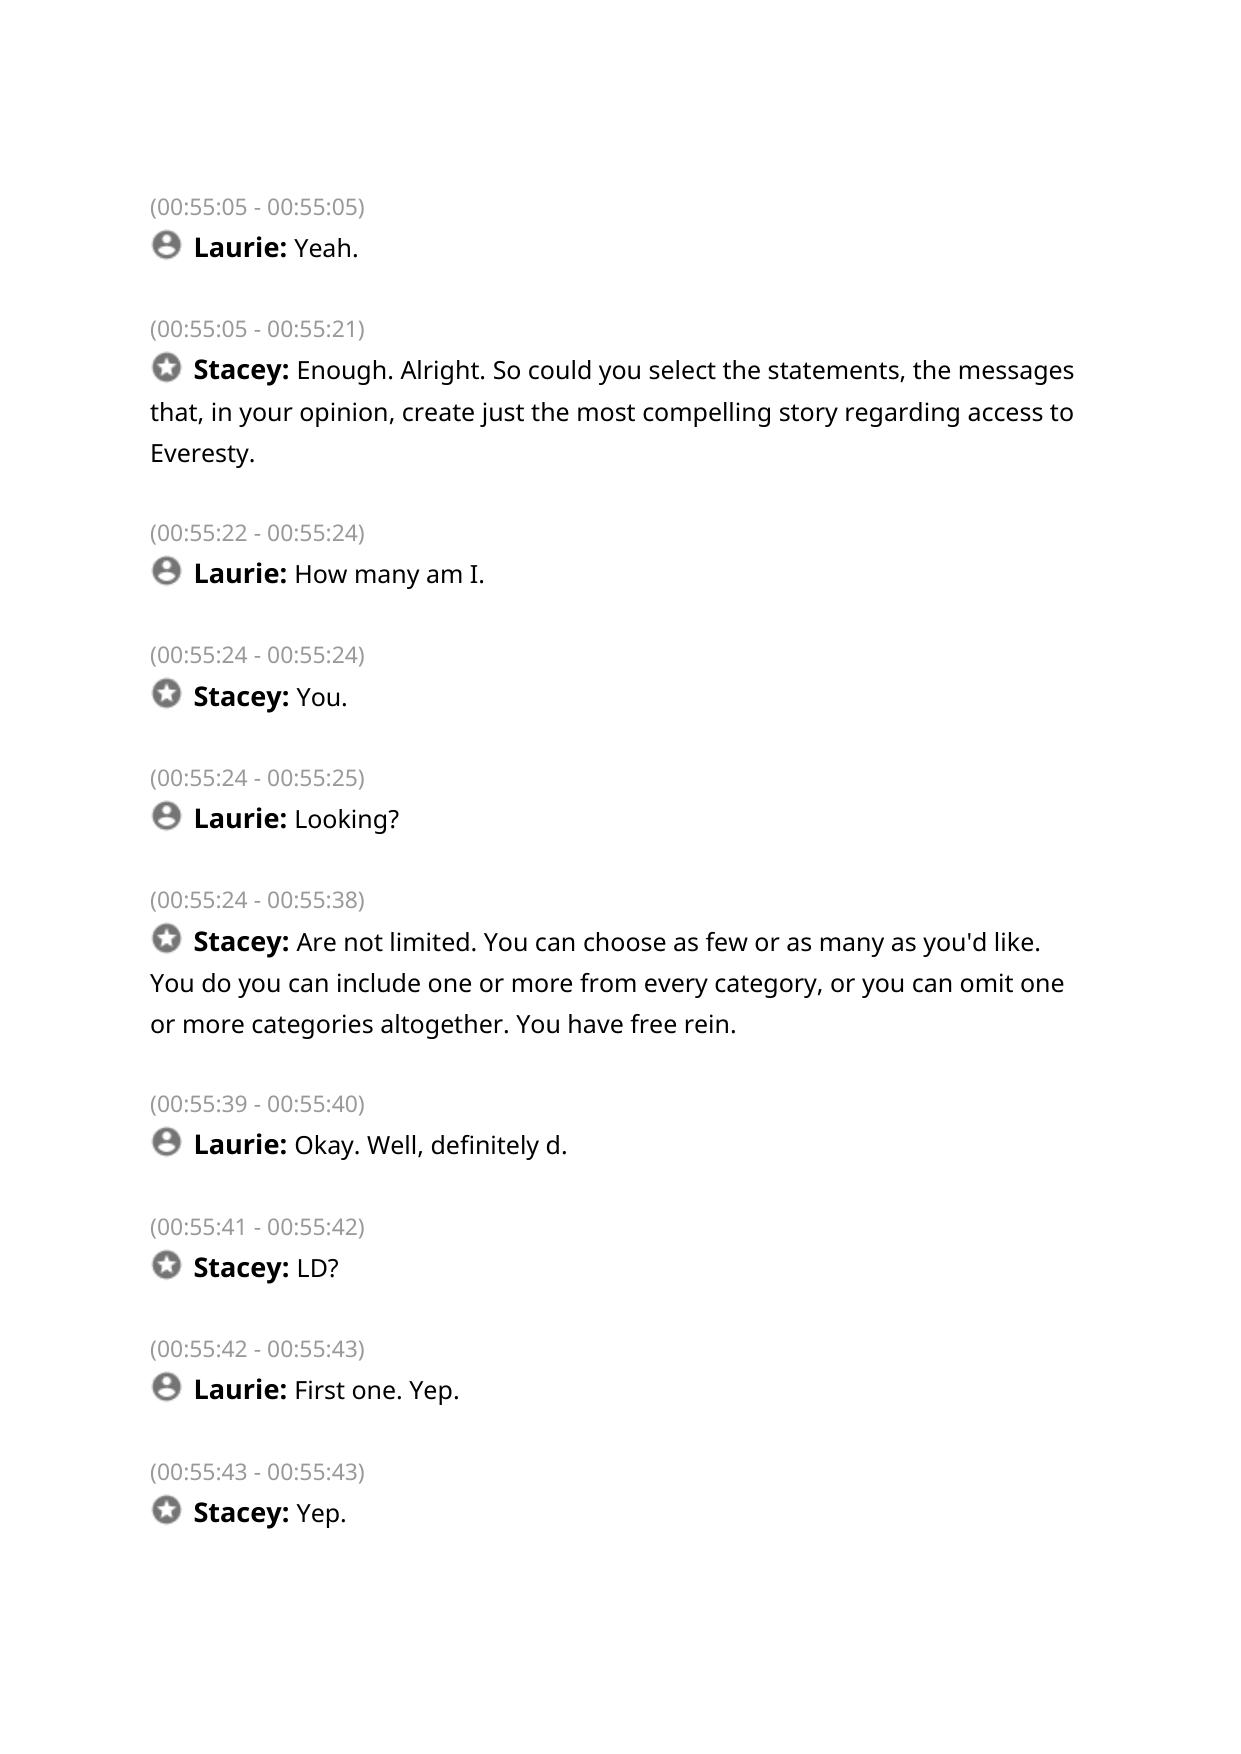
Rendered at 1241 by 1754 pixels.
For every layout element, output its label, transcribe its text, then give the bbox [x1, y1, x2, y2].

text Stacey: LD? [150, 1248, 1090, 1285]
picture [150, 228, 184, 262]
text (00:55:05 - 00:55:05) [150, 191, 1090, 222]
text Laurie: Okay. Well, definitely d. [150, 1126, 1090, 1162]
text (00:55:24 - 00:55:24) [150, 639, 1090, 671]
picture [150, 799, 184, 833]
text Stacey: Are not limited. You can choose as few or as many as you'd like. You do you can include one or more from every category, or you can omit one or more categories altogether. You have free rein. [150, 922, 1090, 1041]
picture [150, 554, 184, 588]
text Laurie: How many am I. [150, 554, 1090, 591]
text Stacey: Enough. Alright. So could you select the statements, the messages that, in your opinion, create just the most compelling story regarding access to Everesty. [150, 351, 1090, 469]
text Laurie: Yeah. [150, 228, 1090, 265]
text (00:55:43 - 00:55:43) [150, 1456, 1090, 1487]
text (00:55:41 - 00:55:42) [150, 1211, 1090, 1242]
picture [150, 1370, 184, 1404]
text (00:55:24 - 00:55:25) [150, 762, 1090, 793]
picture [150, 350, 184, 385]
picture [150, 676, 184, 711]
text (00:55:39 - 00:55:40) [150, 1088, 1090, 1119]
picture [150, 1493, 184, 1527]
text Stacey: Yep. [150, 1493, 1090, 1530]
picture [150, 1248, 184, 1282]
text Stacey: You. [150, 677, 1090, 714]
picture [150, 1125, 184, 1159]
text Laurie: First one. Yep. [150, 1371, 1090, 1407]
text (00:55:22 - 00:55:24) [150, 517, 1090, 548]
text Laurie: Looking? [150, 799, 1090, 836]
text (00:55:42 - 00:55:43) [150, 1333, 1090, 1364]
picture [150, 921, 184, 956]
text (00:55:05 - 00:55:21) [150, 313, 1090, 344]
text (00:55:24 - 00:55:38) [150, 884, 1090, 916]
